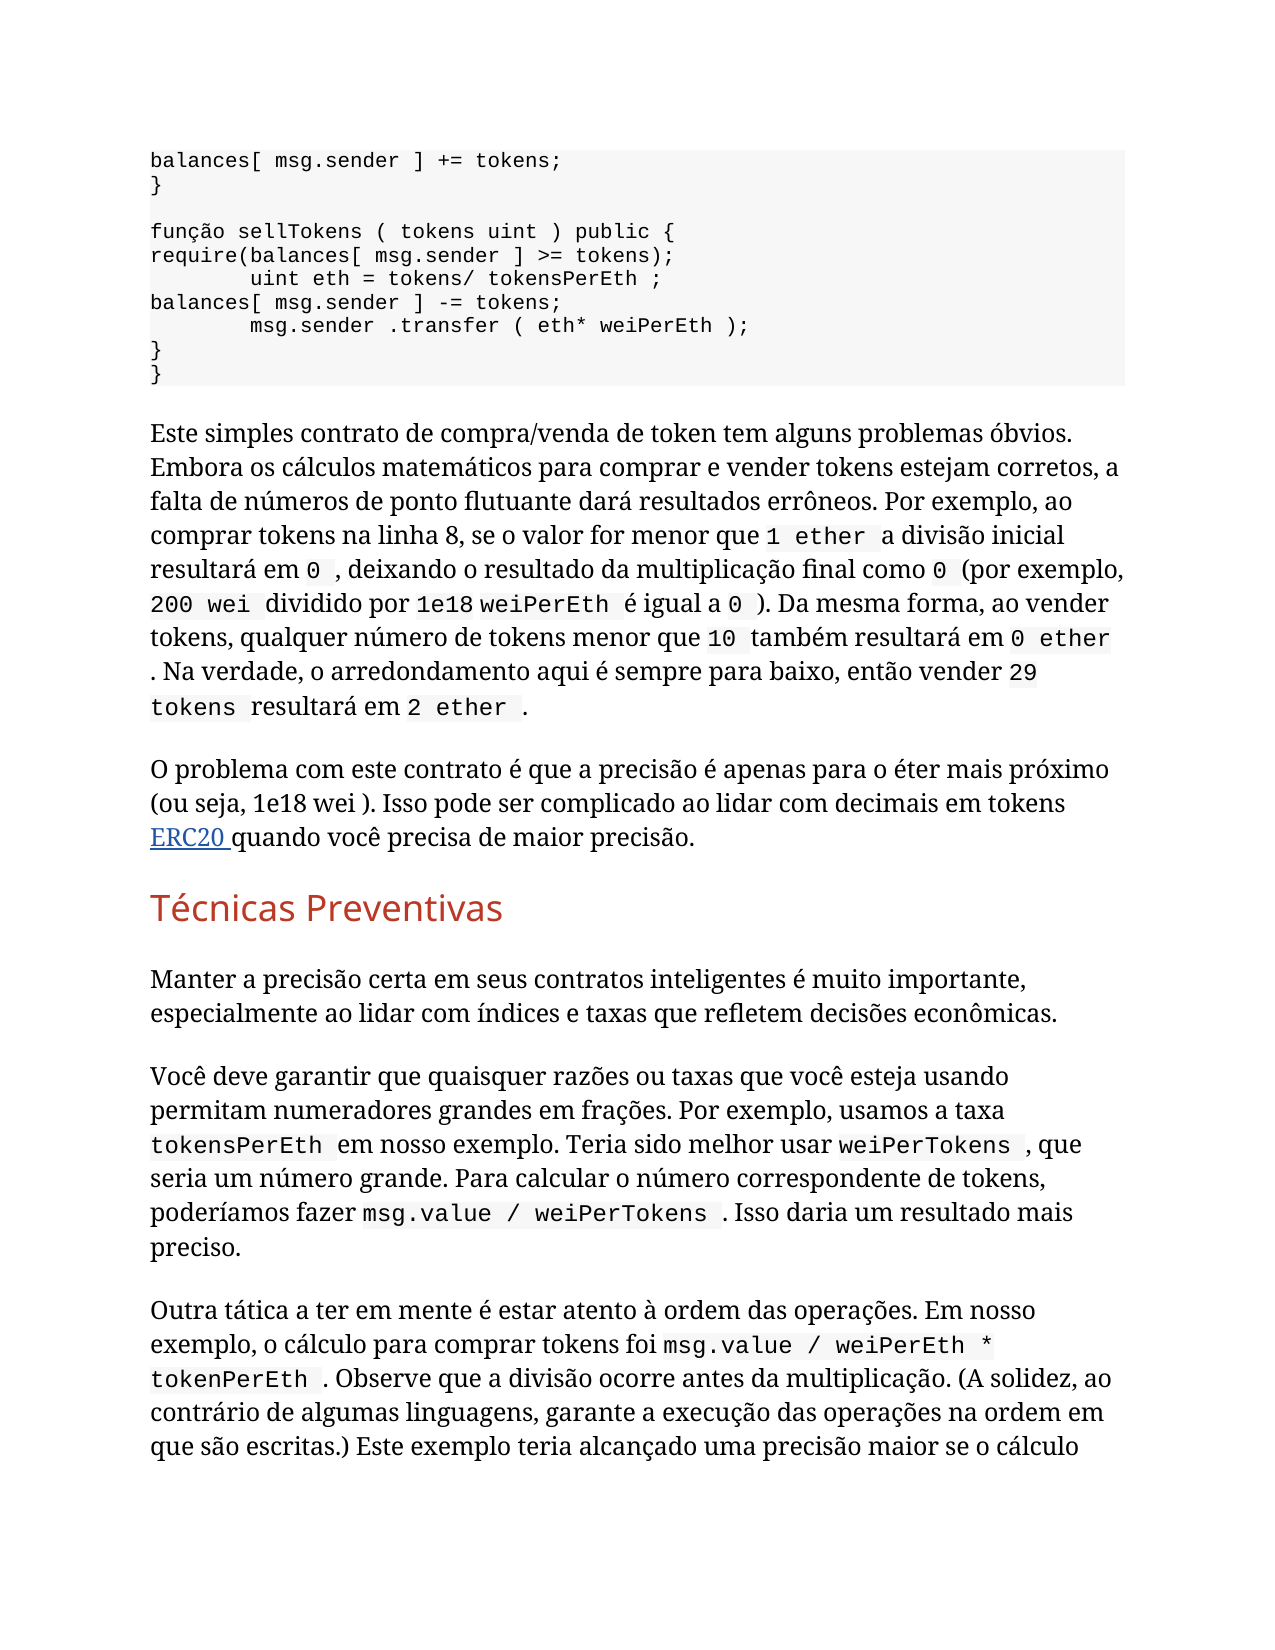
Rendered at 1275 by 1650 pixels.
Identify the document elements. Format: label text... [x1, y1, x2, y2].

text função sellTokens ( tokens uint ) public { [150, 221, 1125, 244]
text balances[ msg.sender ] -= tokens; [150, 292, 1125, 316]
text } [150, 174, 1125, 197]
text Técnicas Preventivas [150, 883, 1125, 932]
text uint eth = tokens/ tokensPerEth ; [150, 268, 1125, 292]
text O problema com este contrato é que a precisão é apenas para o éter mais próximo (ou seja, 1e18 wei ). Isso pode ser complicado ao lidar com decimais em tokens ERC20 quando você precisa de maior precisão. [150, 751, 1125, 853]
text } [150, 339, 1125, 363]
text require(balances[ msg.sender ] >= tokens); [150, 244, 1125, 268]
text Manter a precisão certa em seus contratos inteligentes é muito importante, especialmente ao lidar com índices e taxas que refletem decisões econômicas. [150, 962, 1125, 1030]
text msg.sender .transfer ( eth* weiPerEth ); [150, 316, 1125, 339]
text balances[ msg.sender ] += tokens; [150, 150, 1125, 174]
text Você deve garantir que quaisquer razões ou taxas que você esteja usando permitam numeradores grandes em frações. Por exemplo, usamos a taxa tokensPerEth em nosso exemplo. Teria sido melhor usar weiPerTokens , que seria um número grande. Para calcular o número correspondente de tokens, poderíamos fazer msg.value / weiPerTokens . Isso daria um resultado mais preciso. [150, 1059, 1125, 1263]
text } [150, 363, 1125, 386]
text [150, 1292, 1125, 1463]
text Este simples contrato de compra/venda de token tem alguns problemas óbvios. Embora os cálculos matemáticos para comprar e vender tokens estejam corretos, a falta de números de ponto flutuante dará resultados errôneos. Por exemplo, ao comprar tokens na linha 8, se o valor for menor que 1 ether a divisão inicial resultará em 0 , deixando o resultado da multiplicação final como 0 (por exemplo, 200 wei dividido por 1e18 weiPerEth é igual a 0 ). Da mesma forma, ao vender tokens, qualquer número de tokens menor que 10 também resultará em 0 ether . Na verdade, o arredondamento aqui é sempre para baixo, então vender 29 tokens resultará em 2 ether . [150, 416, 1125, 722]
